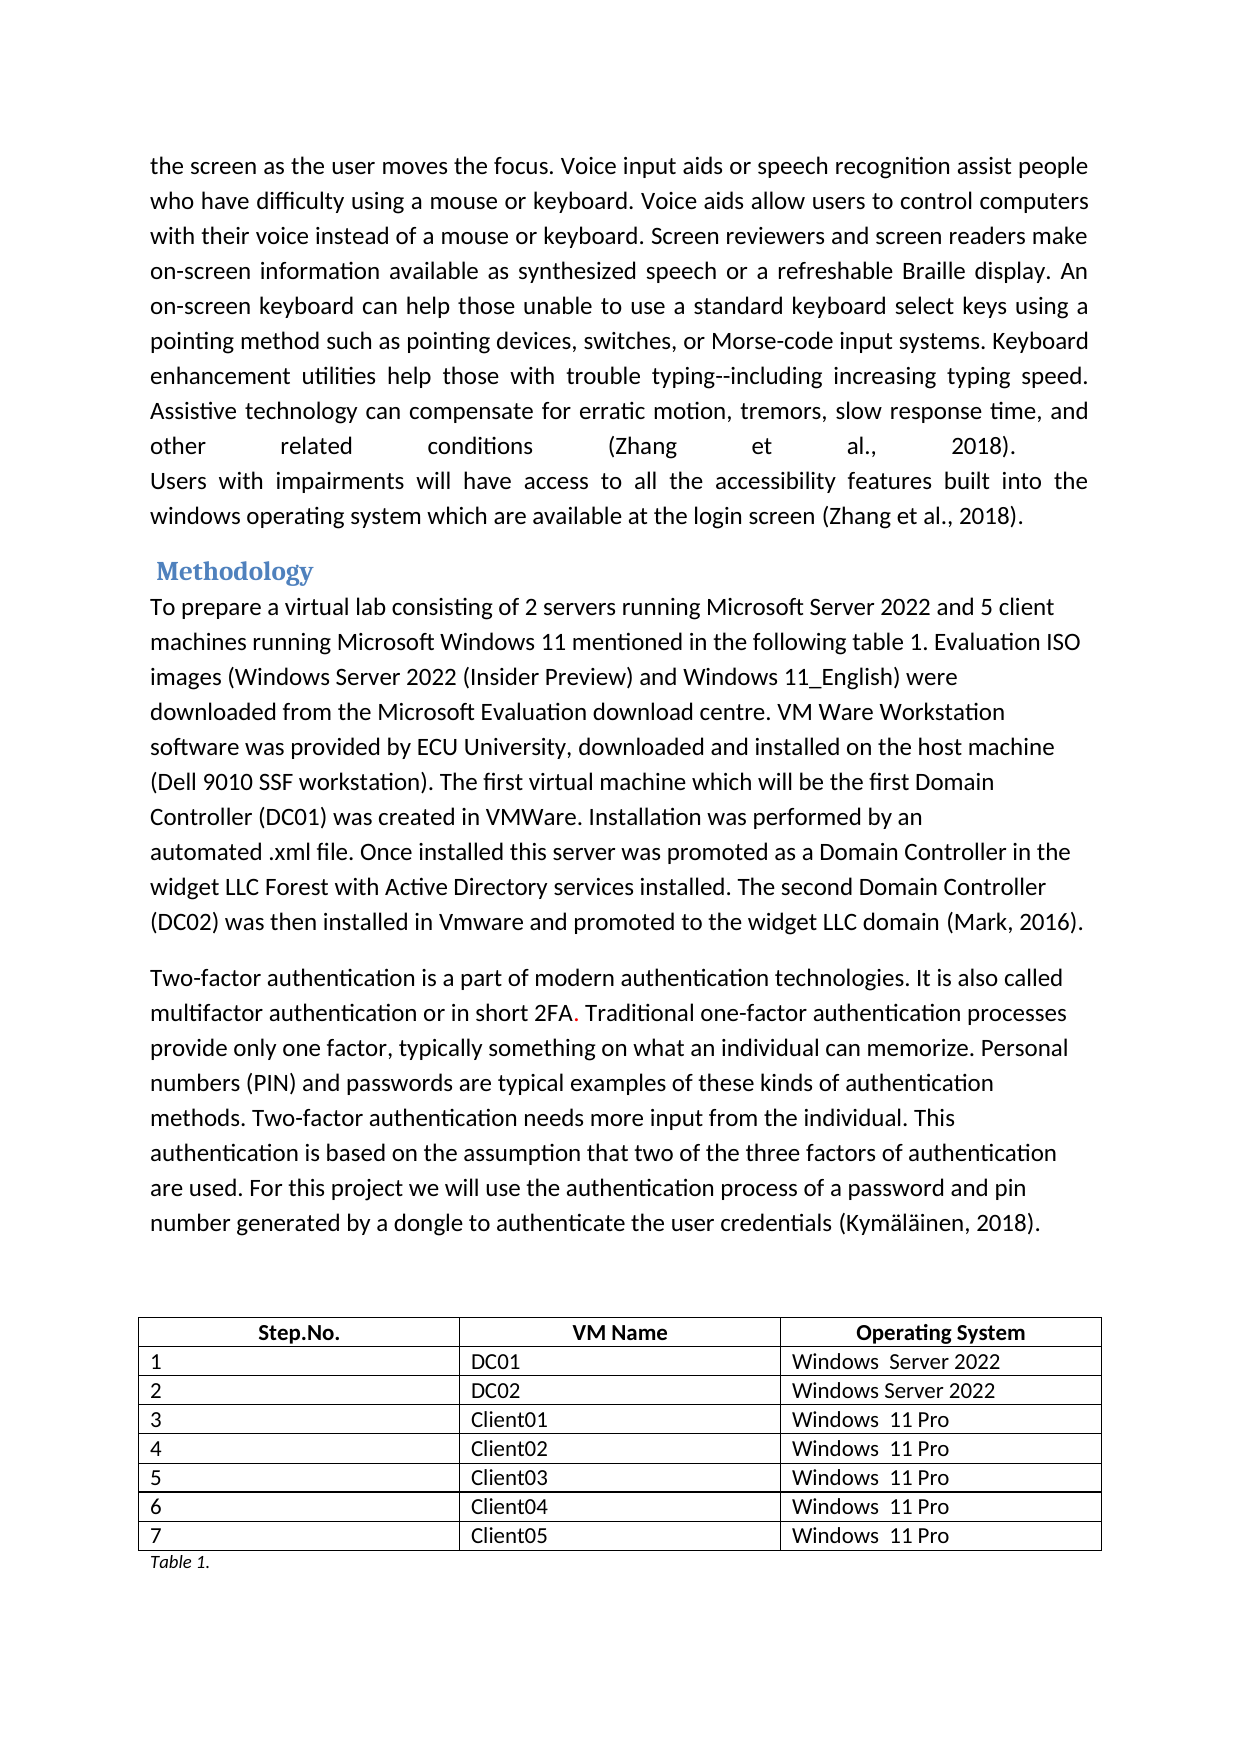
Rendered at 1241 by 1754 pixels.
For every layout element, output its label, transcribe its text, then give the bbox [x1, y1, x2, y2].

table_cell Client05 [460, 1522, 780, 1549]
table_cell 2 [139, 1376, 459, 1404]
text Table 1. [150, 1551, 1090, 1573]
table_cell Client03 [460, 1464, 780, 1491]
table_cell Client01 [460, 1405, 780, 1433]
text To prepare a virtual lab consisting of 2 servers running Microsoft Server 2022 and 5 client machines running Microsoft Windows 11 mentioned in the following table 1. Evaluation ISO images (Windows Server 2022 (Insider Preview) and Windows 11_English) were downloaded from the Microsoft Evaluation download centre. VM Ware Workstation software was provided by ECU University, downloaded and installed on the host machine (Dell 9010 SSF workstation). The first virtual machine which will be the first Domain Controller (DC01) was created in VMWare. Installation was performed by an automated .xml file. Once installed this server was promoted as a Domain Controller in the widget LLC Forest with Active Directory services installed. The second Domain Controller (DC02) was then installed in Vmware and promoted to the widget LLC domain (Mark, 2016). [150, 592, 1090, 937]
table_header Operating System [781, 1318, 1101, 1346]
table_cell 7 [139, 1522, 459, 1549]
table_cell Client02 [460, 1434, 780, 1462]
table_cell 4 [139, 1434, 459, 1462]
table_cell 1 [139, 1347, 459, 1375]
table_cell 3 [139, 1405, 459, 1433]
table_cell DC02 [460, 1376, 780, 1404]
table_header Step.No. [139, 1318, 459, 1346]
table_cell Windows 11 Pro [781, 1522, 1101, 1549]
text Two-factor authentication is a part of modern authentication technologies. It is also called multifactor authentication or in short 2FA. Traditional one-factor authentication processes provide only one factor, typically something on what an individual can memorize. Personal numbers (PIN) and passwords are typical examples of these kinds of authentication methods. Two-factor authentication needs more input from the individual. This authentication is based on the assumption that two of the three factors of authentication are used. For this project we will use the authentication process of a password and pin number generated by a dongle to authenticate the user credentials (Kymäläinen, 2018). [150, 962, 1090, 1238]
table_cell Windows 11 Pro [781, 1493, 1101, 1521]
table_cell Windows Server 2022 [781, 1376, 1101, 1404]
table_cell Client04 [460, 1493, 780, 1521]
table_header VM Name [460, 1318, 780, 1346]
subtitle Methodology [150, 556, 1090, 587]
table_cell DC01 [460, 1347, 780, 1375]
table_cell 5 [139, 1464, 459, 1491]
table_cell Windows 11 Pro [781, 1464, 1101, 1491]
table_cell Windows Server 2022 [781, 1347, 1101, 1375]
table_cell Windows 11 Pro [781, 1434, 1101, 1462]
table_cell Windows 11 Pro [781, 1405, 1101, 1433]
table_cell 6 [139, 1493, 459, 1521]
